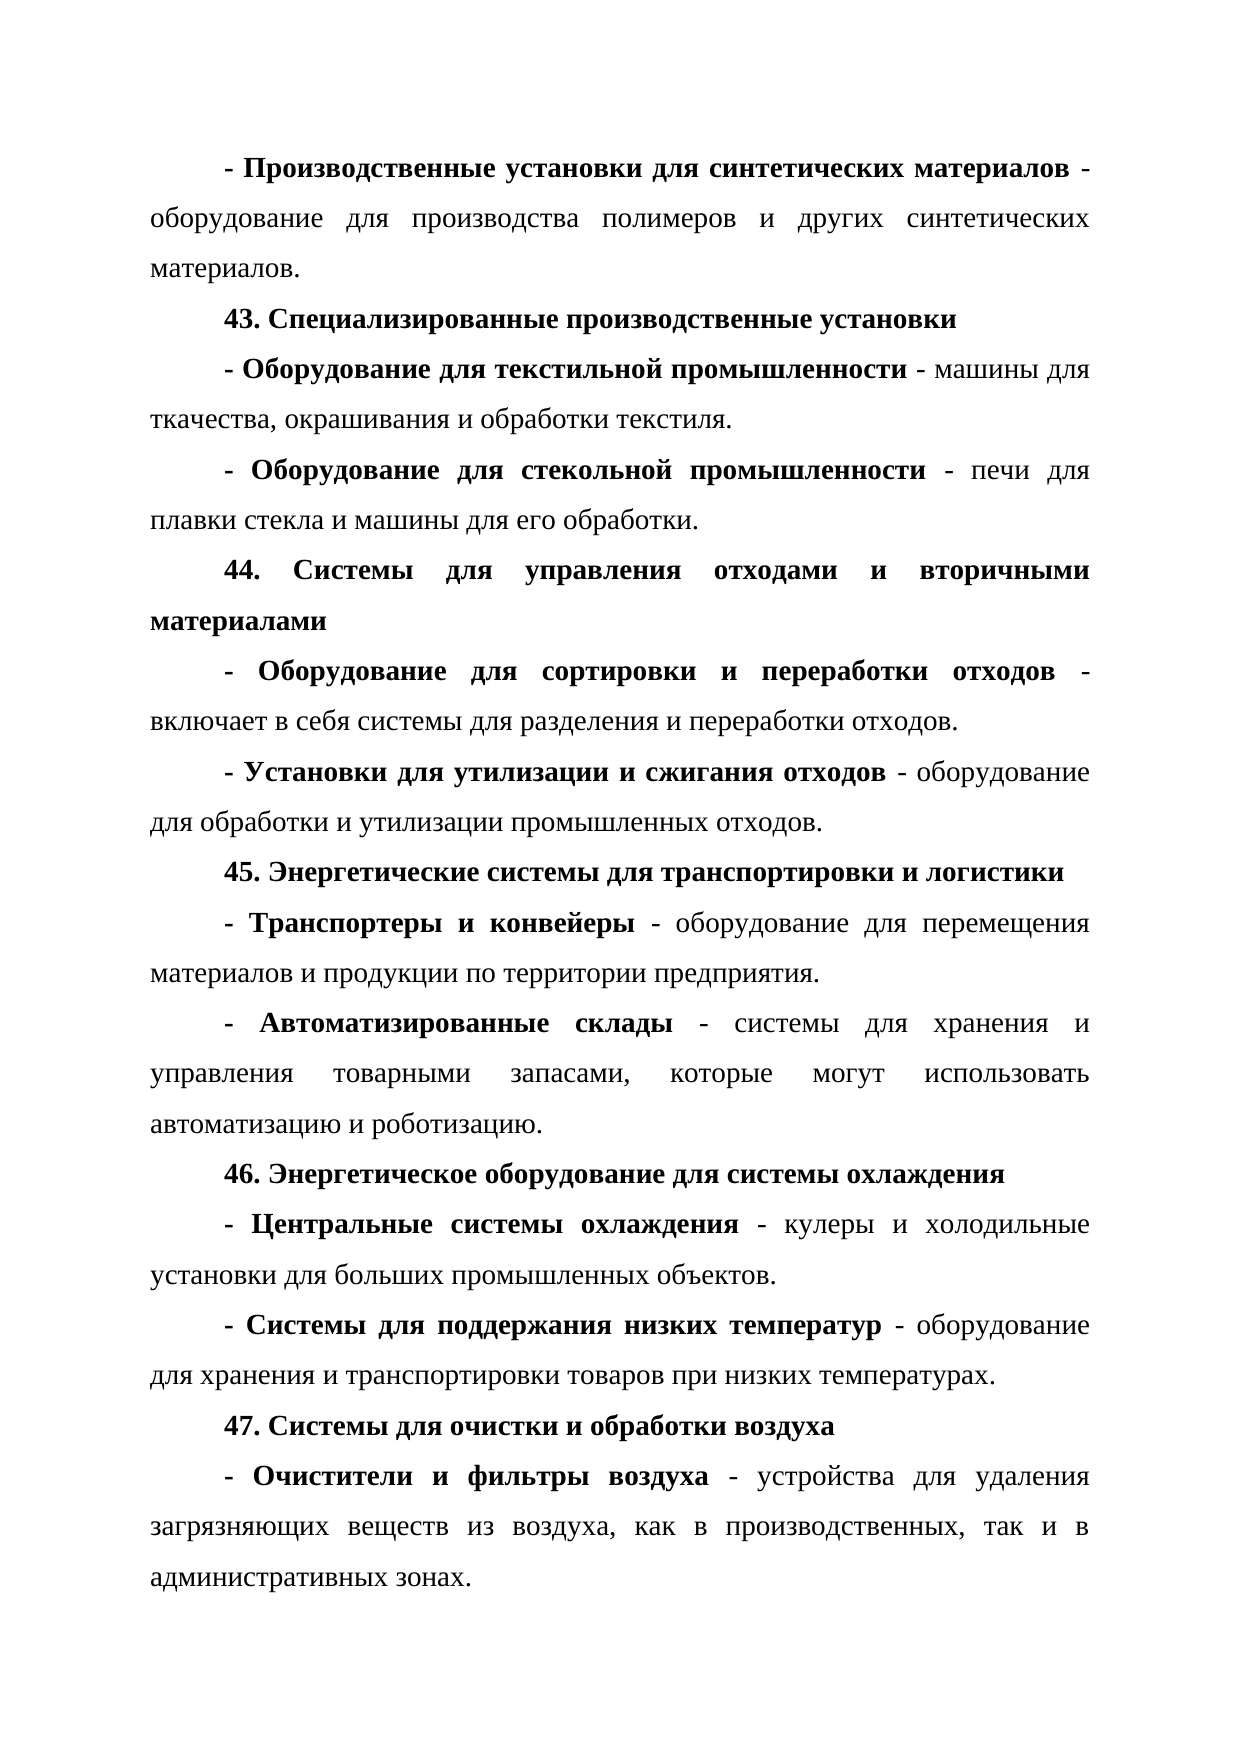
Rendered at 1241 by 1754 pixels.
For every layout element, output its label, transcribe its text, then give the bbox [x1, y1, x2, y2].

text - Установки для утилизации и сжигания отходов - оборудование для обработки и утилизации промышленных отходов. [150, 754, 1090, 838]
text 44. Системы для управления отходами и вторичными материалами [150, 552, 1090, 636]
text 43. Специализированные производственные установки [150, 301, 1090, 334]
text - Оборудование для текстильной промышленности - машины для ткачества, окрашивания и обработки текстиля. [150, 351, 1090, 435]
text - Производственные установки для синтетических материалов - оборудование для производства полимеров и других синтетических материалов. [150, 150, 1090, 284]
text - Автоматизированные склады - системы для хранения и управления товарными запасами, которые могут использовать автоматизацию и роботизацию. [150, 1005, 1090, 1139]
text - Очистители и фильтры воздуха - устройства для удаления загрязняющих веществ из воздуха, как в производственных, так и в административных зонах. [150, 1458, 1090, 1592]
text - Транспортеры и конвейеры - оборудование для перемещения материалов и продукции по территории предприятия. [150, 905, 1090, 988]
text - Оборудование для сортировки и переработки отходов - включает в себя системы для разделения и переработки отходов. [150, 653, 1090, 737]
text 45. Энергетические системы для транспортировки и логистики [150, 854, 1090, 888]
text - Системы для поддержания низких температур - оборудование для хранения и транспортировки товаров при низких температурах. [150, 1307, 1090, 1391]
text 46. Энергетическое оборудование для системы охлаждения [150, 1156, 1090, 1190]
text - Оборудование для стекольной промышленности - печи для плавки стекла и машины для его обработки. [150, 452, 1090, 536]
text - Центральные системы охлаждения - кулеры и холодильные установки для больших промышленных объектов. [150, 1207, 1090, 1290]
text 47. Системы для очистки и обработки воздуха [150, 1408, 1090, 1441]
